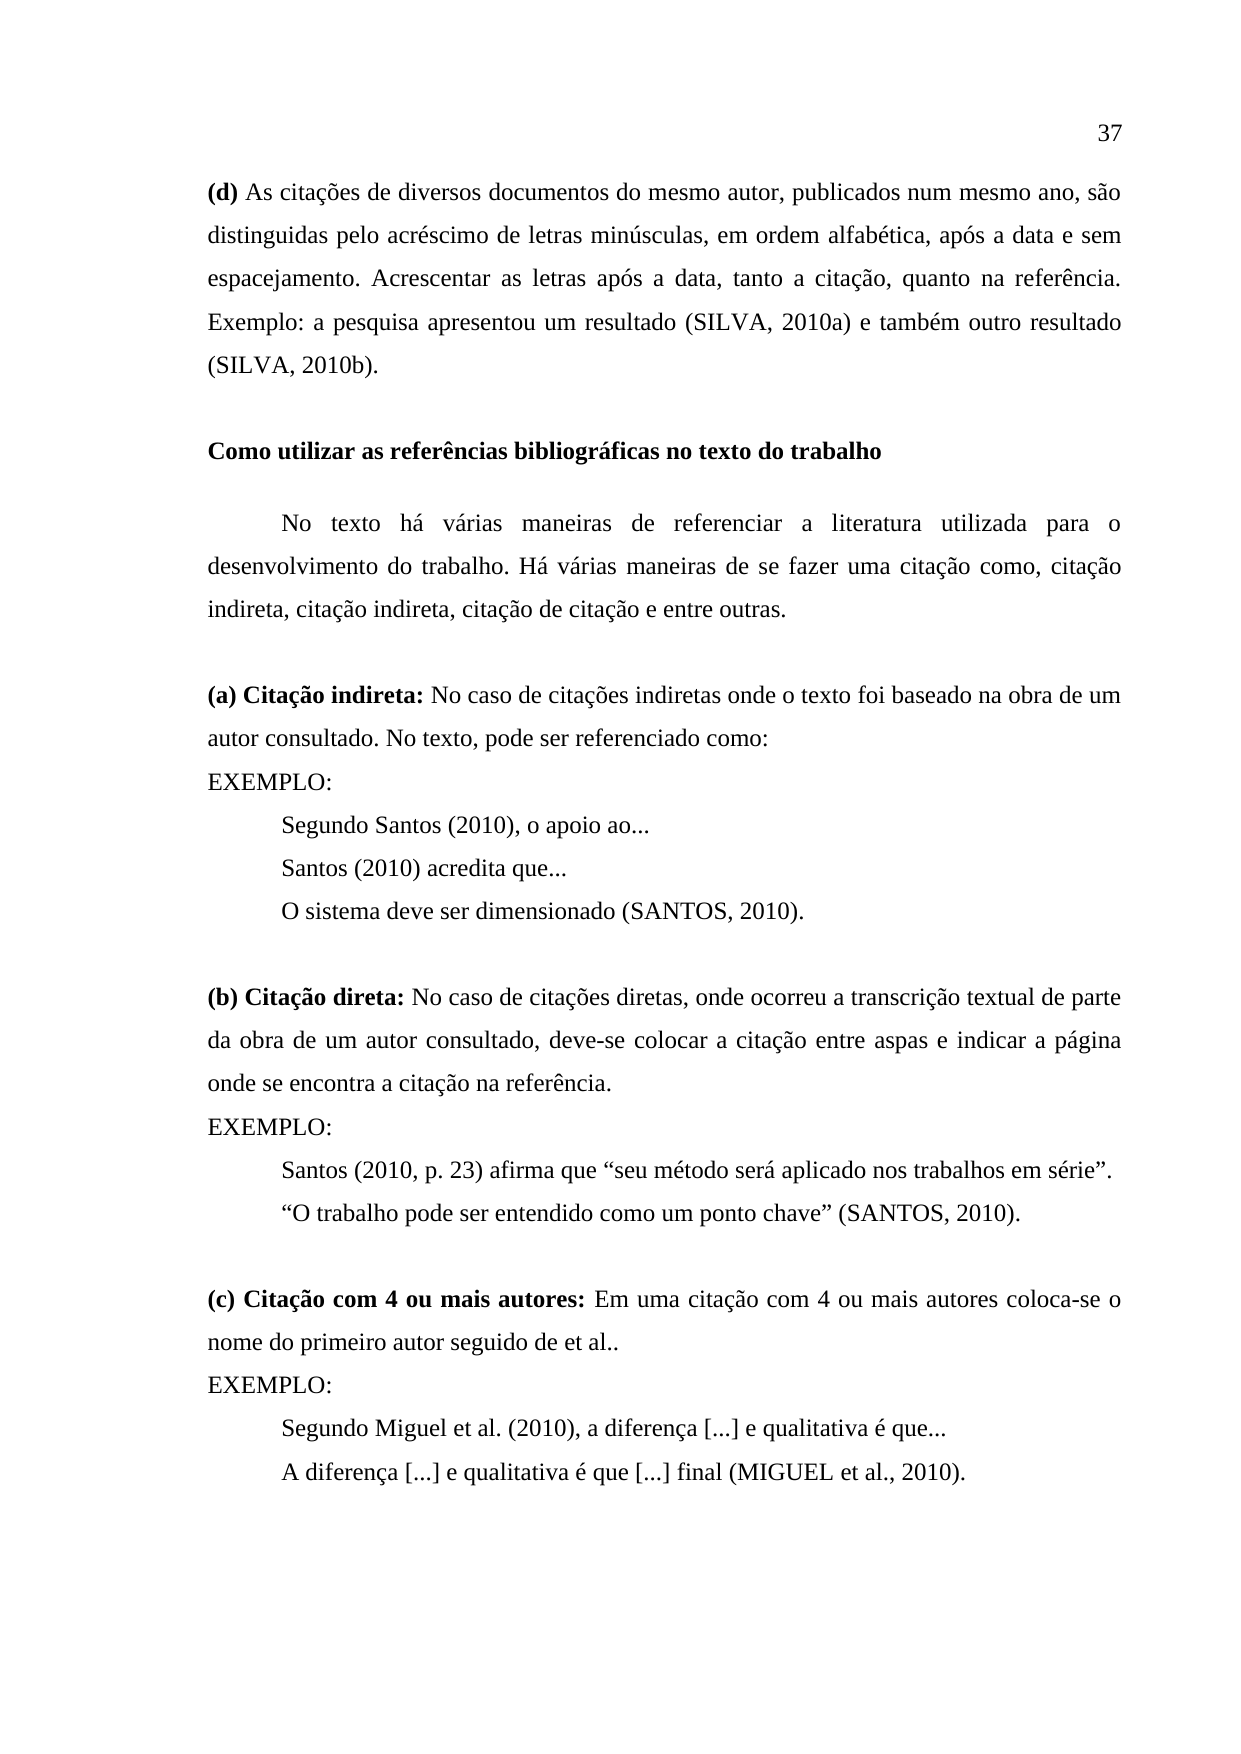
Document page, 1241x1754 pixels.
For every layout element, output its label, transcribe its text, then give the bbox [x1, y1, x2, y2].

text exemplo: [207, 1370, 1122, 1399]
text No texto há várias maneiras de referenciar a literatura utilizada para o desenvolvimento do trabalho. Há várias maneiras de se fazer uma citação como, citação indireta, citação indireta, citação de citação e entre outras. [207, 508, 1122, 623]
subtitle Como utilizar as referências bibliográficas no texto do trabalho [207, 436, 1122, 465]
text Santos (2010, p. 23) afirma que “seu método será aplicado nos trabalhos em série”. [207, 1155, 1122, 1183]
text Santos (2010) acredita que... [207, 853, 1122, 882]
text (c) Citação com 4 ou mais autores: Em uma citação com 4 ou mais autores coloca-se o nome do primeiro autor seguido de et al.. [207, 1284, 1122, 1356]
text O sistema deve ser dimensionado (SANTOS, 2010). [207, 896, 1122, 925]
text Segundo Miguel et al. (2010), a diferença [...] e qualitativa é que... [207, 1413, 1122, 1442]
text (b) Citação direta: No caso de citações diretas, onde ocorreu a transcrição textual de parte da obra de um autor consultado, deve-se colocar a citação entre aspas e indicar a página onde se encontra a citação na referência. [207, 982, 1122, 1097]
text exemplo: [207, 1112, 1122, 1140]
text A diferença [...] e qualitativa é que [...] final (MIGUEL et al., 2010). [207, 1457, 1122, 1485]
text exemplo: [207, 767, 1122, 795]
text Segundo Santos (2010), o apoio ao... [207, 810, 1122, 838]
text “O trabalho pode ser entendido como um ponto chave” (SANTOS, 2010). [207, 1198, 1122, 1227]
text (a) Citação indireta: No caso de citações indiretas onde o texto foi baseado na obra de um autor consultado. No texto, pode ser referenciado como: [207, 680, 1122, 752]
text (d) As citações de diversos documentos do mesmo autor, publicados num mesmo ano, são distinguidas pelo acréscimo de letras minúsculas, em ordem alfabética, após a data e sem espacejamento. Acrescentar as letras após a data, tanto a citação, quanto na referência. Exemplo: a pesquisa apresentou um resultado (SILVA, 2010a) e também outro resultado (SILVA, 2010b). [207, 177, 1122, 378]
